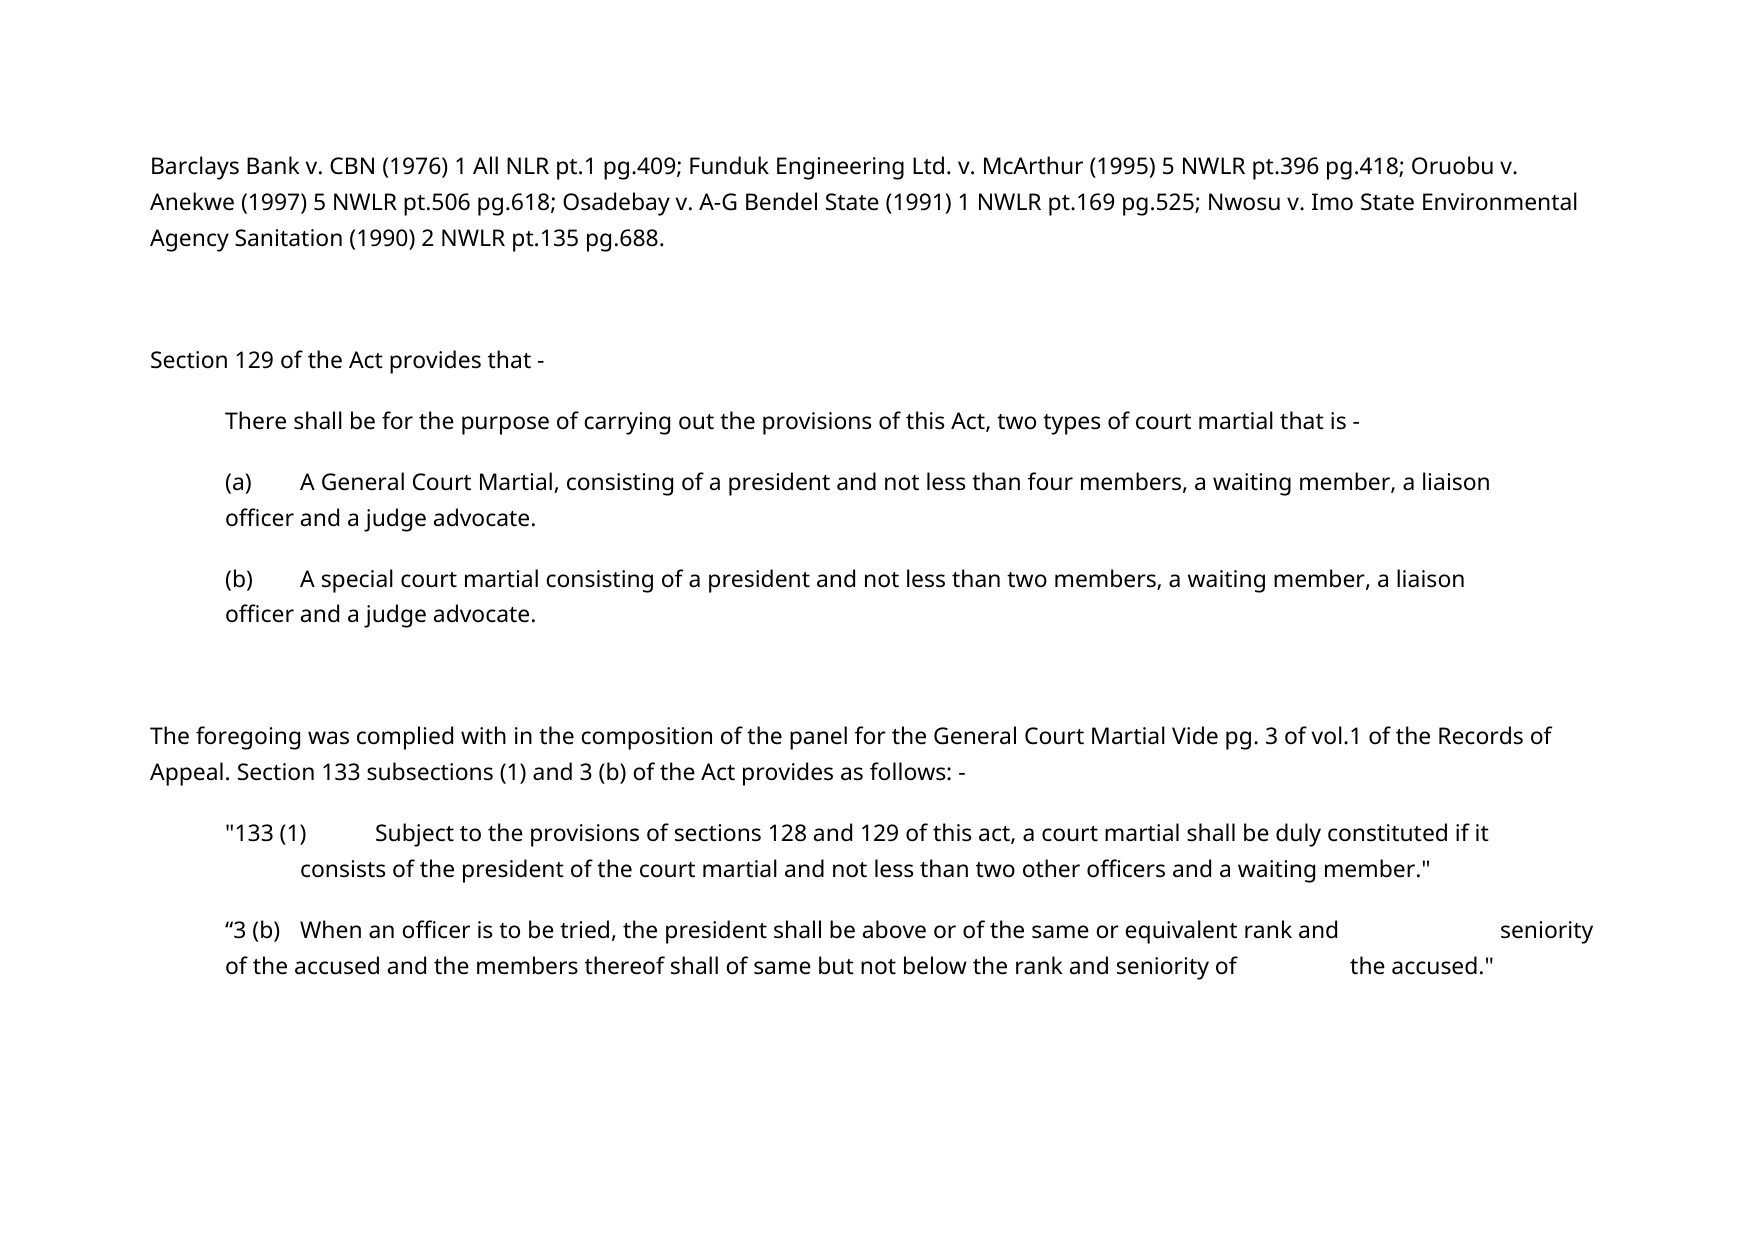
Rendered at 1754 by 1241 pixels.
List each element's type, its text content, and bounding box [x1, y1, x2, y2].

text (b) A special court martial consisting of a president and not less than two members, a waiting member, a liaison officer and a judge advocate. [150, 562, 1604, 630]
text There shall be for the purpose of carrying out the provisions of this Act, two types of court martial that is - [150, 405, 1604, 436]
text Section 129 of the Act provides that - [150, 344, 1604, 375]
text Barclays Bank v. CBN (1976) 1 All NLR pt.1 pg.409; Funduk Engineering Ltd. v. McArthur (1995) 5 NWLR pt.396 pg.418; Oruobu v. Anekwe (1997) 5 NWLR pt.506 pg.618; Osadebay v. A-G Bendel State (1991) 1 NWLR pt.169 pg.525; Nwosu v. Imo State Environmental Agency Sanitation (1990) 2 NWLR pt.135 pg.688. [150, 150, 1604, 253]
text (a) A General Court Martial, consisting of a president and not less than four members, a waiting member, a liaison officer and a judge advocate. [150, 466, 1604, 533]
text “3 (b) When an officer is to be tried, the president shall be above or of the same or equivalent rank and seniority of the accused and the members thereof shall of same but not below the rank and seniority of the accused." [225, 914, 1604, 981]
text "133 (1) Subject to the provisions of sections 128 and 129 of this act, a court martial shall be duly constituted if it consists of the president of the court martial and not less than two other officers and a waiting member." [225, 817, 1604, 884]
text The foregoing was complied with in the composition of the panel for the General Court Martial Vide pg. 3 of vol.1 of the Records of Appeal. Section 133 subsections (1) and 3 (b) of the Act provides as follows: - [150, 720, 1604, 787]
